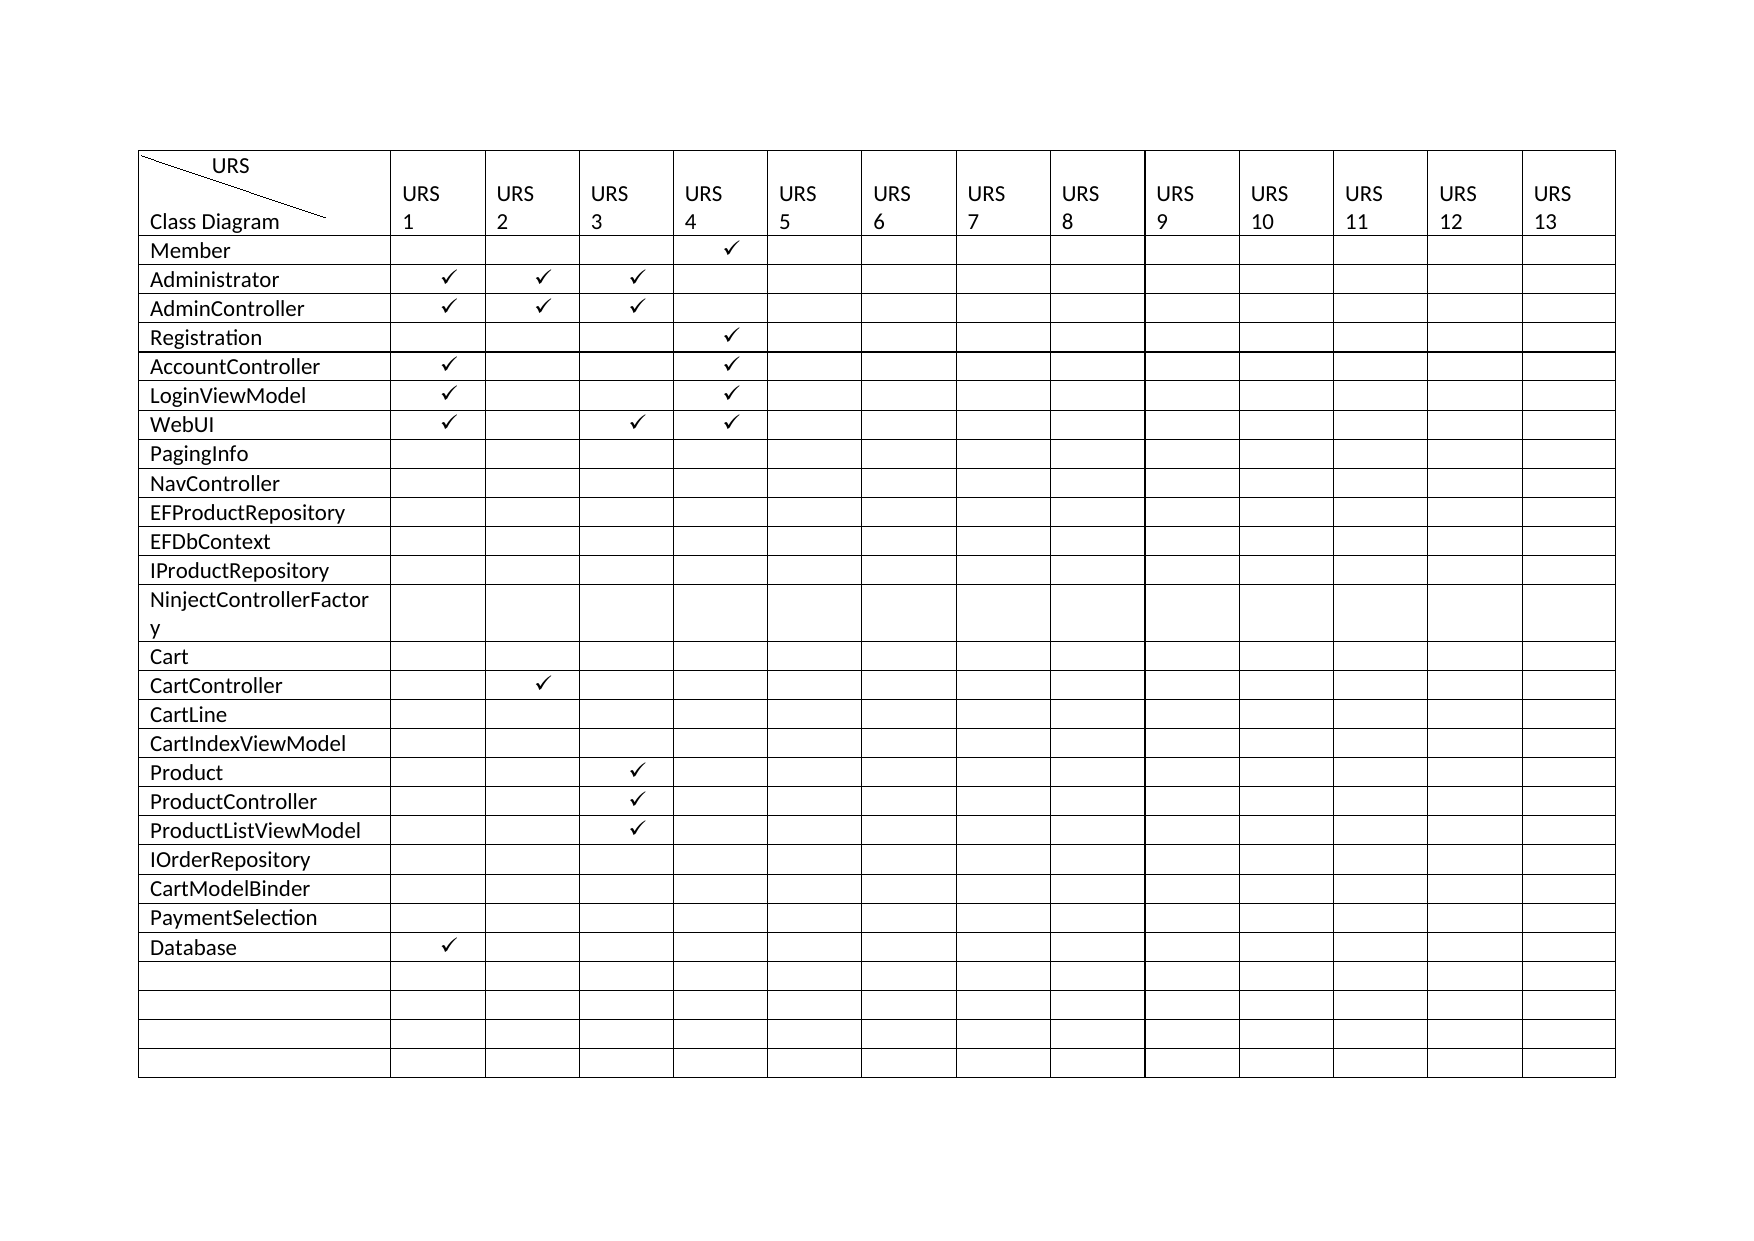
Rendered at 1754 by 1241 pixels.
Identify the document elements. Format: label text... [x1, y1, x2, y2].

table_cell [1051, 991, 1144, 1019]
table_cell [580, 933, 673, 961]
table_cell [1146, 875, 1239, 902]
table_cell [1334, 816, 1427, 844]
table_cell [768, 498, 861, 526]
table_cell [674, 381, 767, 409]
table_cell Registration [139, 323, 390, 351]
table_cell [1240, 498, 1333, 526]
table_cell WebUI [139, 411, 390, 438]
table_cell [1146, 1020, 1239, 1048]
table_cell [1240, 556, 1333, 584]
table_cell CartIndexViewModel [139, 729, 390, 757]
table_cell [1146, 758, 1239, 786]
table_cell [674, 353, 767, 380]
table_cell [1146, 527, 1239, 555]
table_cell [1146, 816, 1239, 844]
table_cell [580, 353, 673, 380]
table_cell [1240, 1020, 1333, 1048]
table_cell [768, 904, 861, 932]
table_cell [862, 323, 956, 351]
table_cell [1051, 816, 1144, 844]
table_cell [1146, 904, 1239, 932]
table_cell [486, 440, 579, 468]
table_cell [1334, 469, 1427, 497]
table_cell [580, 671, 673, 699]
table_cell [957, 1020, 1050, 1048]
table_cell [1051, 1020, 1144, 1048]
table_cell [1051, 758, 1144, 786]
table_cell [957, 323, 1050, 351]
table_cell [1428, 527, 1522, 555]
table_cell [1240, 236, 1333, 264]
table_cell [580, 700, 673, 728]
table_cell [862, 527, 956, 555]
table_cell [957, 991, 1050, 1019]
table_cell [1051, 498, 1144, 526]
table_cell [768, 323, 861, 351]
table_cell [768, 1049, 861, 1077]
table_cell [391, 729, 485, 757]
table_cell [1428, 498, 1522, 526]
table_cell [1334, 440, 1427, 468]
table_cell [391, 642, 485, 670]
table_cell [957, 787, 1050, 815]
table_cell [1428, 758, 1522, 786]
table_cell [957, 294, 1050, 322]
table_cell [486, 729, 579, 757]
table_cell [1523, 1020, 1615, 1048]
table_cell [580, 875, 673, 902]
table_header URS 11 [1334, 151, 1427, 235]
table_cell [1146, 411, 1239, 438]
table_cell [486, 1049, 579, 1077]
table_cell [957, 440, 1050, 468]
table_cell [1428, 353, 1522, 380]
table_cell [1240, 729, 1333, 757]
table_cell [1428, 236, 1522, 264]
table_cell NinjectControllerFactory [139, 585, 390, 641]
table_cell [674, 498, 767, 526]
table_cell [1051, 1049, 1144, 1077]
table_cell [391, 904, 485, 932]
table_cell [1051, 556, 1144, 584]
table_cell [486, 381, 579, 409]
table_cell [674, 1049, 767, 1077]
table_cell [1523, 236, 1615, 264]
table_cell [862, 787, 956, 815]
table_cell [1334, 411, 1427, 438]
table_cell [1146, 469, 1239, 497]
table_header URS 1 [391, 151, 485, 235]
table_cell [1334, 787, 1427, 815]
table_cell [1240, 469, 1333, 497]
table_cell [580, 411, 673, 438]
table_cell [1428, 816, 1522, 844]
table_cell [768, 440, 861, 468]
table_cell [1428, 1049, 1522, 1077]
table_cell [862, 758, 956, 786]
table_cell [862, 381, 956, 409]
table_cell [1523, 469, 1615, 497]
table_cell [1146, 787, 1239, 815]
table_cell [1428, 411, 1522, 438]
table_cell [862, 1049, 956, 1077]
table_cell [1523, 962, 1615, 990]
table_cell [862, 294, 956, 322]
table_cell [1051, 323, 1144, 351]
table_cell [486, 236, 579, 264]
table_cell [957, 933, 1050, 961]
table_cell [1051, 381, 1144, 409]
table_cell [1523, 498, 1615, 526]
table_cell [1051, 440, 1144, 468]
table_cell [957, 700, 1050, 728]
table_cell [1428, 381, 1522, 409]
table_cell [580, 381, 673, 409]
table_cell [1334, 671, 1427, 699]
table_cell CartModelBinder [139, 875, 390, 902]
table_cell AccountController [139, 353, 390, 380]
table_cell [1240, 381, 1333, 409]
table_cell [580, 556, 673, 584]
table_cell [391, 1049, 485, 1077]
table_cell [486, 498, 579, 526]
table_cell [862, 265, 956, 293]
table_cell [391, 381, 485, 409]
table_cell [768, 585, 861, 641]
table_cell [139, 991, 390, 1019]
table_cell [486, 671, 579, 699]
table_cell [957, 845, 1050, 873]
table_cell [1334, 1049, 1427, 1077]
table_cell [1428, 845, 1522, 873]
table_cell [1428, 294, 1522, 322]
table_cell [674, 845, 767, 873]
table_cell [1146, 585, 1239, 641]
table_cell [486, 527, 579, 555]
table_cell [580, 642, 673, 670]
table_cell [1523, 585, 1615, 641]
table_cell [1240, 671, 1333, 699]
table_cell [674, 904, 767, 932]
table_cell [768, 991, 861, 1019]
table_cell [768, 381, 861, 409]
table_cell [391, 962, 485, 990]
table_cell [1523, 904, 1615, 932]
table_cell [1334, 875, 1427, 902]
table_cell [391, 469, 485, 497]
table_cell [862, 440, 956, 468]
table_cell [862, 469, 956, 497]
table_cell [580, 962, 673, 990]
table_cell [1523, 933, 1615, 961]
table_cell [580, 904, 673, 932]
table_cell [1146, 556, 1239, 584]
table_cell [1051, 265, 1144, 293]
table_cell [957, 962, 1050, 990]
table_cell [1240, 411, 1333, 438]
table_cell [486, 353, 579, 380]
table_header URS 6 [862, 151, 956, 235]
table_cell [1051, 729, 1144, 757]
table_cell [1334, 265, 1427, 293]
table_cell [580, 845, 673, 873]
table_cell [1146, 729, 1239, 757]
table_cell Database [139, 933, 390, 961]
table_cell [580, 729, 673, 757]
table_cell [1523, 556, 1615, 584]
table_cell [391, 758, 485, 786]
table_cell EFDbContext [139, 527, 390, 555]
table_cell [768, 353, 861, 380]
table_cell [1523, 642, 1615, 670]
table_cell [391, 671, 485, 699]
table_cell [862, 729, 956, 757]
table_cell Product [139, 758, 390, 786]
table_cell [768, 556, 861, 584]
table_cell [1428, 962, 1522, 990]
table_cell [1146, 440, 1239, 468]
table_cell [1428, 440, 1522, 468]
table_cell [862, 816, 956, 844]
table_cell [486, 642, 579, 670]
table_cell [768, 816, 861, 844]
table_cell [1051, 933, 1144, 961]
table_cell [1051, 353, 1144, 380]
table_cell [1334, 991, 1427, 1019]
table_cell [1523, 294, 1615, 322]
table_cell [1334, 758, 1427, 786]
table_cell [1523, 381, 1615, 409]
table_cell [1523, 323, 1615, 351]
table_cell [674, 933, 767, 961]
table_cell Member [139, 236, 390, 264]
table_cell [1240, 265, 1333, 293]
table_cell [1523, 875, 1615, 902]
table_cell [957, 265, 1050, 293]
table_cell [486, 875, 579, 902]
table_cell [486, 556, 579, 584]
table_cell LoginViewModel [139, 381, 390, 409]
table_header URS Class Diagram [139, 151, 390, 235]
table_cell [391, 323, 485, 351]
table_cell [768, 875, 861, 902]
table_cell [391, 440, 485, 468]
table_cell [1334, 381, 1427, 409]
table_cell [862, 991, 956, 1019]
table_cell [1240, 642, 1333, 670]
table_cell [768, 411, 861, 438]
table_cell [1428, 642, 1522, 670]
table_cell [674, 556, 767, 584]
table_cell AdminController [139, 294, 390, 322]
table_cell [1146, 1049, 1239, 1077]
table_cell [674, 816, 767, 844]
table_cell [768, 265, 861, 293]
table_cell [1240, 323, 1333, 351]
table_cell [1051, 904, 1144, 932]
table_header URS 12 [1428, 151, 1522, 235]
table_cell [1146, 933, 1239, 961]
table_cell [768, 729, 861, 757]
table_cell [580, 469, 673, 497]
table_cell CartController [139, 671, 390, 699]
table_cell [957, 758, 1050, 786]
table_cell [862, 904, 956, 932]
table_cell [1334, 933, 1427, 961]
table_cell IOrderRepository [139, 845, 390, 873]
table_cell [1240, 585, 1333, 641]
table_cell [580, 585, 673, 641]
table_cell IProductRepository [139, 556, 390, 584]
table_cell [1240, 962, 1333, 990]
table_cell [1146, 845, 1239, 873]
table_cell [768, 700, 861, 728]
table_cell [1051, 294, 1144, 322]
table_cell [1051, 875, 1144, 902]
table_cell [1334, 323, 1427, 351]
table_cell [1523, 991, 1615, 1019]
table_cell [674, 294, 767, 322]
table_cell [486, 265, 579, 293]
table_cell [580, 816, 673, 844]
table_cell [674, 527, 767, 555]
table_cell [391, 585, 485, 641]
table_cell Administrator [139, 265, 390, 293]
table_cell [957, 411, 1050, 438]
table_cell [1334, 353, 1427, 380]
table_cell [768, 758, 861, 786]
table_cell [1523, 700, 1615, 728]
table_cell [1428, 671, 1522, 699]
table_cell [1428, 265, 1522, 293]
table_cell [674, 1020, 767, 1048]
table_cell [1146, 265, 1239, 293]
table_cell [957, 381, 1050, 409]
table_cell [1146, 381, 1239, 409]
table_cell [1240, 758, 1333, 786]
table_cell [1428, 556, 1522, 584]
table_cell [957, 527, 1050, 555]
table_cell [580, 1049, 673, 1077]
table_cell [768, 236, 861, 264]
table_cell [957, 498, 1050, 526]
table_cell [862, 411, 956, 438]
table_cell [1146, 294, 1239, 322]
table_cell ProductListViewModel [139, 816, 390, 844]
table_cell [1240, 991, 1333, 1019]
table_cell [1523, 729, 1615, 757]
table_cell [1240, 700, 1333, 728]
table_cell [1334, 642, 1427, 670]
table_cell [486, 700, 579, 728]
table_cell [1146, 323, 1239, 351]
table_cell [1051, 585, 1144, 641]
table_cell [391, 353, 485, 380]
table_cell [580, 323, 673, 351]
table_cell [1523, 353, 1615, 380]
table_cell [580, 787, 673, 815]
table_cell [486, 585, 579, 641]
table_cell [1334, 556, 1427, 584]
table_cell [862, 845, 956, 873]
table_cell [957, 556, 1050, 584]
table_cell [1428, 729, 1522, 757]
table_cell [674, 236, 767, 264]
table_cell [862, 498, 956, 526]
table_cell [1146, 991, 1239, 1019]
table_cell [1523, 411, 1615, 438]
table_cell [1051, 469, 1144, 497]
table_cell [957, 816, 1050, 844]
table_cell [674, 787, 767, 815]
table_cell [391, 1020, 485, 1048]
table_cell [580, 294, 673, 322]
table_cell [1240, 1049, 1333, 1077]
table_cell [391, 236, 485, 264]
table_cell [862, 875, 956, 902]
table_cell Cart [139, 642, 390, 670]
table_cell [957, 585, 1050, 641]
table_header URS 8 [1051, 151, 1144, 235]
table_cell [486, 845, 579, 873]
table_cell [1051, 700, 1144, 728]
table_cell [1428, 904, 1522, 932]
table_cell [862, 236, 956, 264]
table_cell [1051, 671, 1144, 699]
table_cell [862, 671, 956, 699]
table_cell [957, 642, 1050, 670]
table_cell [580, 527, 673, 555]
table_cell [1334, 729, 1427, 757]
table_cell [1146, 498, 1239, 526]
table_cell [1146, 353, 1239, 380]
table_cell [1523, 845, 1615, 873]
table_cell [1334, 1020, 1427, 1048]
table_cell [674, 585, 767, 641]
table_cell [768, 469, 861, 497]
table_cell [674, 440, 767, 468]
table_cell [391, 556, 485, 584]
table_cell [139, 1020, 390, 1048]
table_cell [1523, 758, 1615, 786]
table_header URS 2 [486, 151, 579, 235]
table_cell [391, 700, 485, 728]
table_cell [1428, 469, 1522, 497]
table_cell [1334, 294, 1427, 322]
table_cell [957, 875, 1050, 902]
table_cell [580, 1020, 673, 1048]
table_cell [391, 845, 485, 873]
table_cell [957, 671, 1050, 699]
table_cell [1240, 527, 1333, 555]
table_cell [391, 294, 485, 322]
table_cell [1523, 816, 1615, 844]
table_cell PagingInfo [139, 440, 390, 468]
table_cell [1428, 933, 1522, 961]
table_cell [862, 962, 956, 990]
table_cell PaymentSelection [139, 904, 390, 932]
table_cell [1334, 236, 1427, 264]
table_cell [1240, 294, 1333, 322]
table_cell [1051, 642, 1144, 670]
table_cell [1523, 265, 1615, 293]
table_header URS 3 [580, 151, 673, 235]
table_cell [957, 729, 1050, 757]
table_cell [1428, 991, 1522, 1019]
table_cell [768, 1020, 861, 1048]
table_cell [674, 469, 767, 497]
table_cell NavController [139, 469, 390, 497]
table_cell [486, 816, 579, 844]
table_cell [486, 1020, 579, 1048]
table_cell [1051, 787, 1144, 815]
table_cell [1334, 700, 1427, 728]
table_cell [1334, 527, 1427, 555]
table_cell [674, 758, 767, 786]
table_cell [139, 1049, 390, 1077]
table_cell [674, 642, 767, 670]
table_cell [768, 962, 861, 990]
table_cell [1334, 845, 1427, 873]
table_cell [862, 1020, 956, 1048]
table_cell [1428, 787, 1522, 815]
table_cell [1428, 1020, 1522, 1048]
table_cell CartLine [139, 700, 390, 728]
table_cell [862, 700, 956, 728]
table_cell [768, 933, 861, 961]
table_cell [1334, 962, 1427, 990]
table_cell [1240, 816, 1333, 844]
table_cell [486, 294, 579, 322]
table_cell [391, 991, 485, 1019]
table_cell [486, 787, 579, 815]
table_cell [674, 411, 767, 438]
table_cell [957, 904, 1050, 932]
table_header URS 4 [674, 151, 767, 235]
table_cell [486, 758, 579, 786]
table_header URS 13 [1523, 151, 1615, 235]
table_cell [768, 671, 861, 699]
table_cell [1240, 787, 1333, 815]
table_cell [486, 962, 579, 990]
table_cell [1334, 904, 1427, 932]
table_cell [1240, 440, 1333, 468]
table_cell [486, 411, 579, 438]
table_cell [674, 265, 767, 293]
table_header URS 5 [768, 151, 861, 235]
table_cell [486, 991, 579, 1019]
table_cell EFProductRepository [139, 498, 390, 526]
table_header URS 7 [957, 151, 1050, 235]
table_cell [768, 845, 861, 873]
table_cell [768, 642, 861, 670]
table_cell [391, 816, 485, 844]
table_cell [1428, 323, 1522, 351]
table_cell [1334, 498, 1427, 526]
table_cell [1240, 875, 1333, 902]
table_cell [862, 556, 956, 584]
table_cell [1051, 845, 1144, 873]
table_cell [1240, 933, 1333, 961]
table_cell [1051, 962, 1144, 990]
table_cell [1051, 236, 1144, 264]
table_cell [391, 787, 485, 815]
table_cell [1523, 1049, 1615, 1077]
table_cell [674, 323, 767, 351]
table_cell [768, 294, 861, 322]
table_cell [1523, 787, 1615, 815]
table_cell [1523, 671, 1615, 699]
table_cell [486, 469, 579, 497]
table_cell [768, 527, 861, 555]
table_cell [1146, 962, 1239, 990]
table_cell [1334, 585, 1427, 641]
table_cell [1523, 440, 1615, 468]
table_cell [674, 700, 767, 728]
table_cell [768, 787, 861, 815]
table_cell ProductController [139, 787, 390, 815]
table_header URS 10 [1240, 151, 1333, 235]
table_cell [580, 236, 673, 264]
table_cell [674, 875, 767, 902]
table_cell [391, 498, 485, 526]
table_cell [391, 411, 485, 438]
table_cell [580, 991, 673, 1019]
table_cell [1240, 904, 1333, 932]
table_cell [1051, 411, 1144, 438]
table_cell [957, 236, 1050, 264]
table_cell [1146, 700, 1239, 728]
table_cell [1428, 700, 1522, 728]
table_cell [862, 933, 956, 961]
table_cell [580, 265, 673, 293]
table_cell [486, 933, 579, 961]
table_cell [862, 585, 956, 641]
table_cell [957, 469, 1050, 497]
table_cell [486, 323, 579, 351]
table_cell [1240, 845, 1333, 873]
table_cell [862, 353, 956, 380]
table_cell [486, 904, 579, 932]
table_cell [674, 991, 767, 1019]
table_cell [580, 498, 673, 526]
table_cell [674, 671, 767, 699]
table_cell [1146, 671, 1239, 699]
table_cell [674, 729, 767, 757]
table_cell [1428, 875, 1522, 902]
table_cell [580, 440, 673, 468]
table_cell [391, 527, 485, 555]
table_cell [957, 353, 1050, 380]
table_cell [580, 758, 673, 786]
table_cell [391, 933, 485, 961]
table_header URS 9 [1146, 151, 1239, 235]
table_cell [1146, 642, 1239, 670]
table_cell [862, 642, 956, 670]
table_cell [1428, 585, 1522, 641]
table_cell [1146, 236, 1239, 264]
table_cell [139, 962, 390, 990]
table_cell [674, 962, 767, 990]
table_cell [1240, 353, 1333, 380]
table_cell [391, 875, 485, 902]
table_cell [1051, 527, 1144, 555]
table_cell [957, 1049, 1050, 1077]
table_cell [1523, 527, 1615, 555]
table_cell [391, 265, 485, 293]
